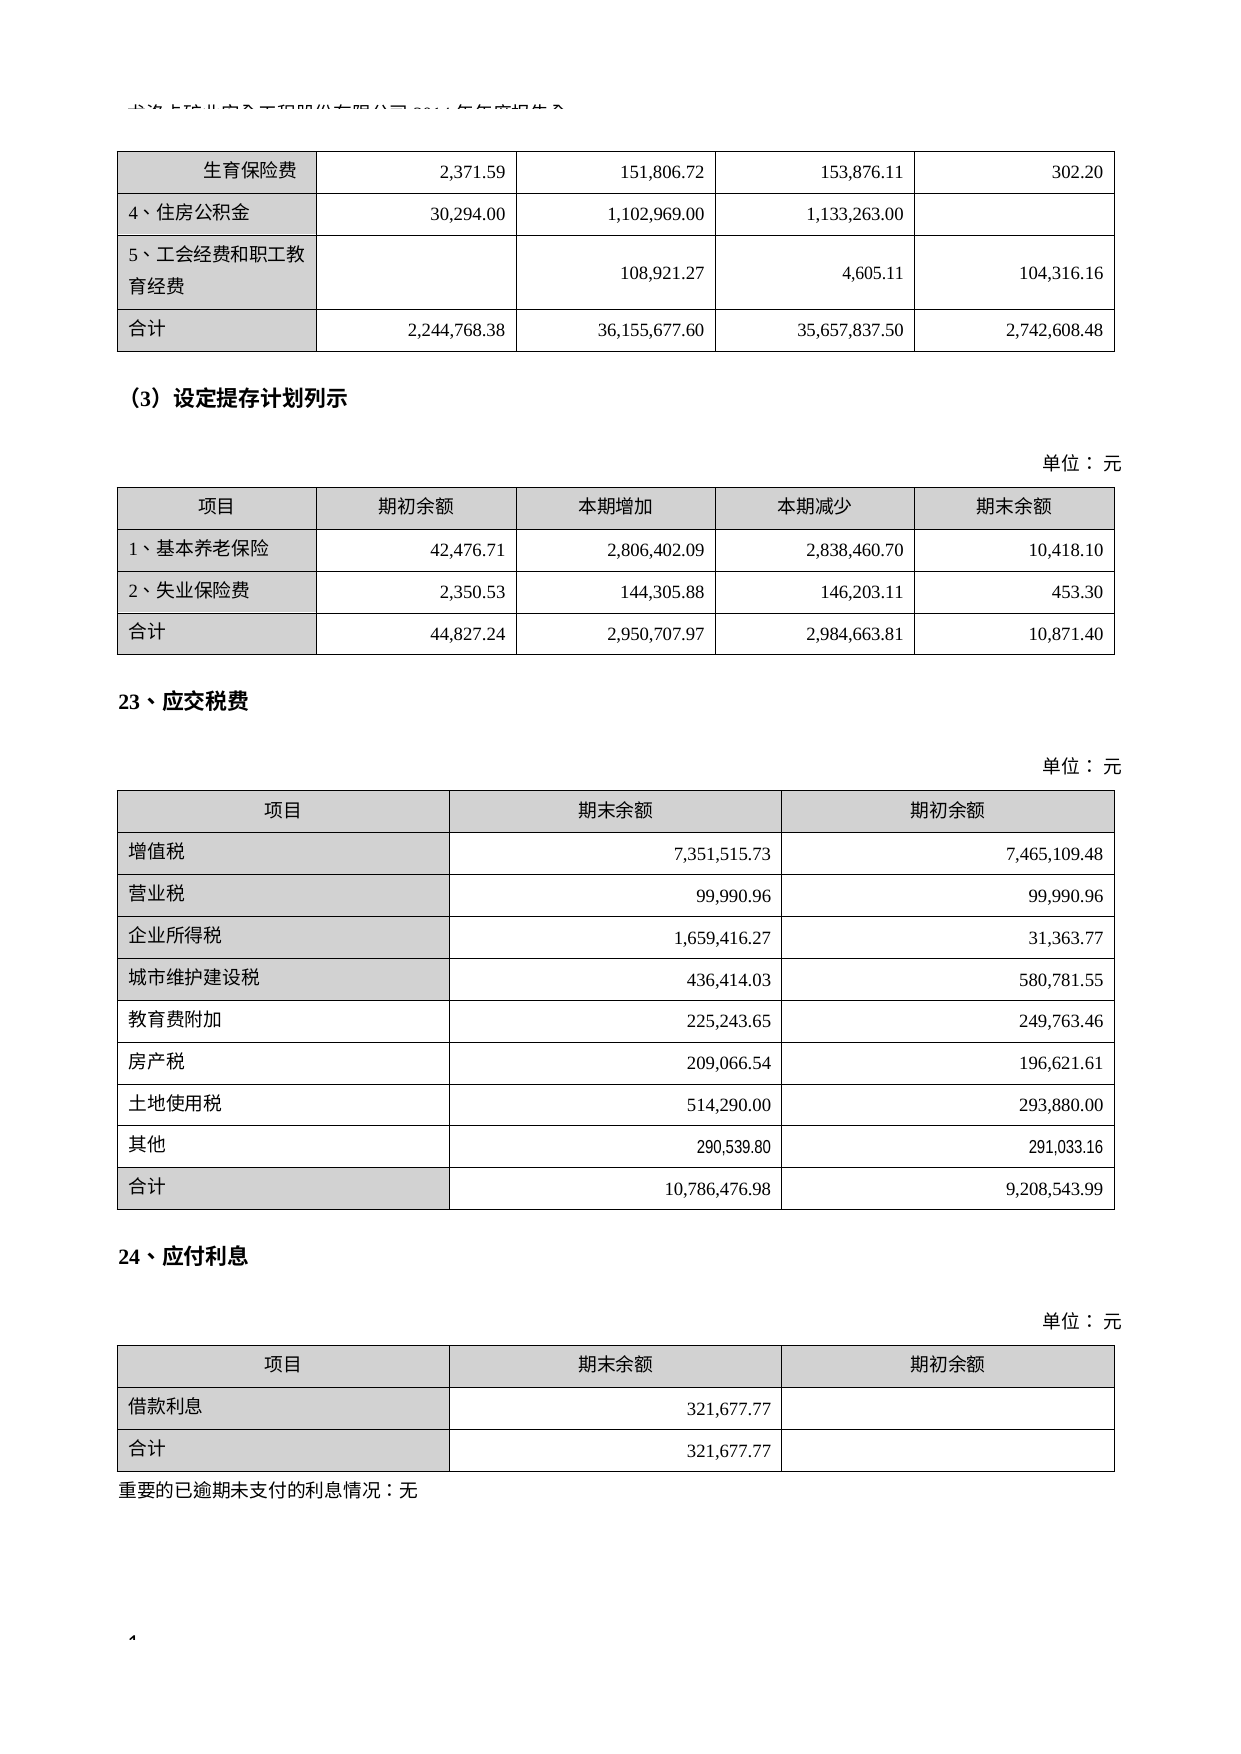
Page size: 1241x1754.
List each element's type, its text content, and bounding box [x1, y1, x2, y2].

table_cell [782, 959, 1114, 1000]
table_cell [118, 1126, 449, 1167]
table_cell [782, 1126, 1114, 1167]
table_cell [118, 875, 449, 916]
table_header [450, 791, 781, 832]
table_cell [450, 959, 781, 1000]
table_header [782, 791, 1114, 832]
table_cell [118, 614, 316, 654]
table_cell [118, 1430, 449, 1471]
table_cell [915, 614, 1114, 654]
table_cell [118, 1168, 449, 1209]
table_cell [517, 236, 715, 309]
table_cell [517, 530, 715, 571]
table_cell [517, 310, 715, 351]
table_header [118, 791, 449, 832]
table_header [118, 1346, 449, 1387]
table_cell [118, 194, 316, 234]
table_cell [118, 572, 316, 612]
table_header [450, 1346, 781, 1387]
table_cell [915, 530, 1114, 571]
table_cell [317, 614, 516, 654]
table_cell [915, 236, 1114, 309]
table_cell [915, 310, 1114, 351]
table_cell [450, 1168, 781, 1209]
subtitle 24、应付利息 [118, 1241, 1134, 1271]
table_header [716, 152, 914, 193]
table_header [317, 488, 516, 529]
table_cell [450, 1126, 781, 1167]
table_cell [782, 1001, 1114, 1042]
subtitle 23、应交税费 [118, 686, 1134, 716]
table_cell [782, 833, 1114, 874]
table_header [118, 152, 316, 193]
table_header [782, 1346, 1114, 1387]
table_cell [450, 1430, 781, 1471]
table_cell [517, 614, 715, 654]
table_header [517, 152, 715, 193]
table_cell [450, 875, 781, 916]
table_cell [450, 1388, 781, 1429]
text 重要的已逾期未支付的利息情况：无 [118, 1477, 1134, 1503]
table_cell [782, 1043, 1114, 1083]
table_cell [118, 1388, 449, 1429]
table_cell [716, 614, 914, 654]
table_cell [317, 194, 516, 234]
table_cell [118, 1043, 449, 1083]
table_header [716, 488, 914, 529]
text 单位： 元 [106, 753, 1122, 779]
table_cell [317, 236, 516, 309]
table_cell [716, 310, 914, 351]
text 单位： 元 [106, 450, 1122, 475]
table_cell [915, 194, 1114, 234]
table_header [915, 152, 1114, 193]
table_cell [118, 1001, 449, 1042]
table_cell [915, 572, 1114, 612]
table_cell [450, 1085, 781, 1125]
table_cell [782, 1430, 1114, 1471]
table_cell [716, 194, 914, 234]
subtitle （3）设定提存计划列示 [118, 383, 1134, 412]
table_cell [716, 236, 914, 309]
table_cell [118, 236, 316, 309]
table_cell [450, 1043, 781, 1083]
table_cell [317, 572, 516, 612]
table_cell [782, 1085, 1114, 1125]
text 单位： 元 [106, 1308, 1122, 1334]
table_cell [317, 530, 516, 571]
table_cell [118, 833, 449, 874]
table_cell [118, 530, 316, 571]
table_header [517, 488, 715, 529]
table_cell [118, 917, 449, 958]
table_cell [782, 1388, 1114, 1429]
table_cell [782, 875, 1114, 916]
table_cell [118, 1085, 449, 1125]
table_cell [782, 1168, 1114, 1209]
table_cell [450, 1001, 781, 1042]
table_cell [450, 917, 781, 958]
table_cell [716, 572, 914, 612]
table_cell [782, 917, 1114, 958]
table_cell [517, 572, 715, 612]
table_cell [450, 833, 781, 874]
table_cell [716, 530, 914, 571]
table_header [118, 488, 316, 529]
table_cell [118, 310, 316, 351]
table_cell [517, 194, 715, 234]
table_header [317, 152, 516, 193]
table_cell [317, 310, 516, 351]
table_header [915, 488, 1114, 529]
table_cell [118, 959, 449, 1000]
